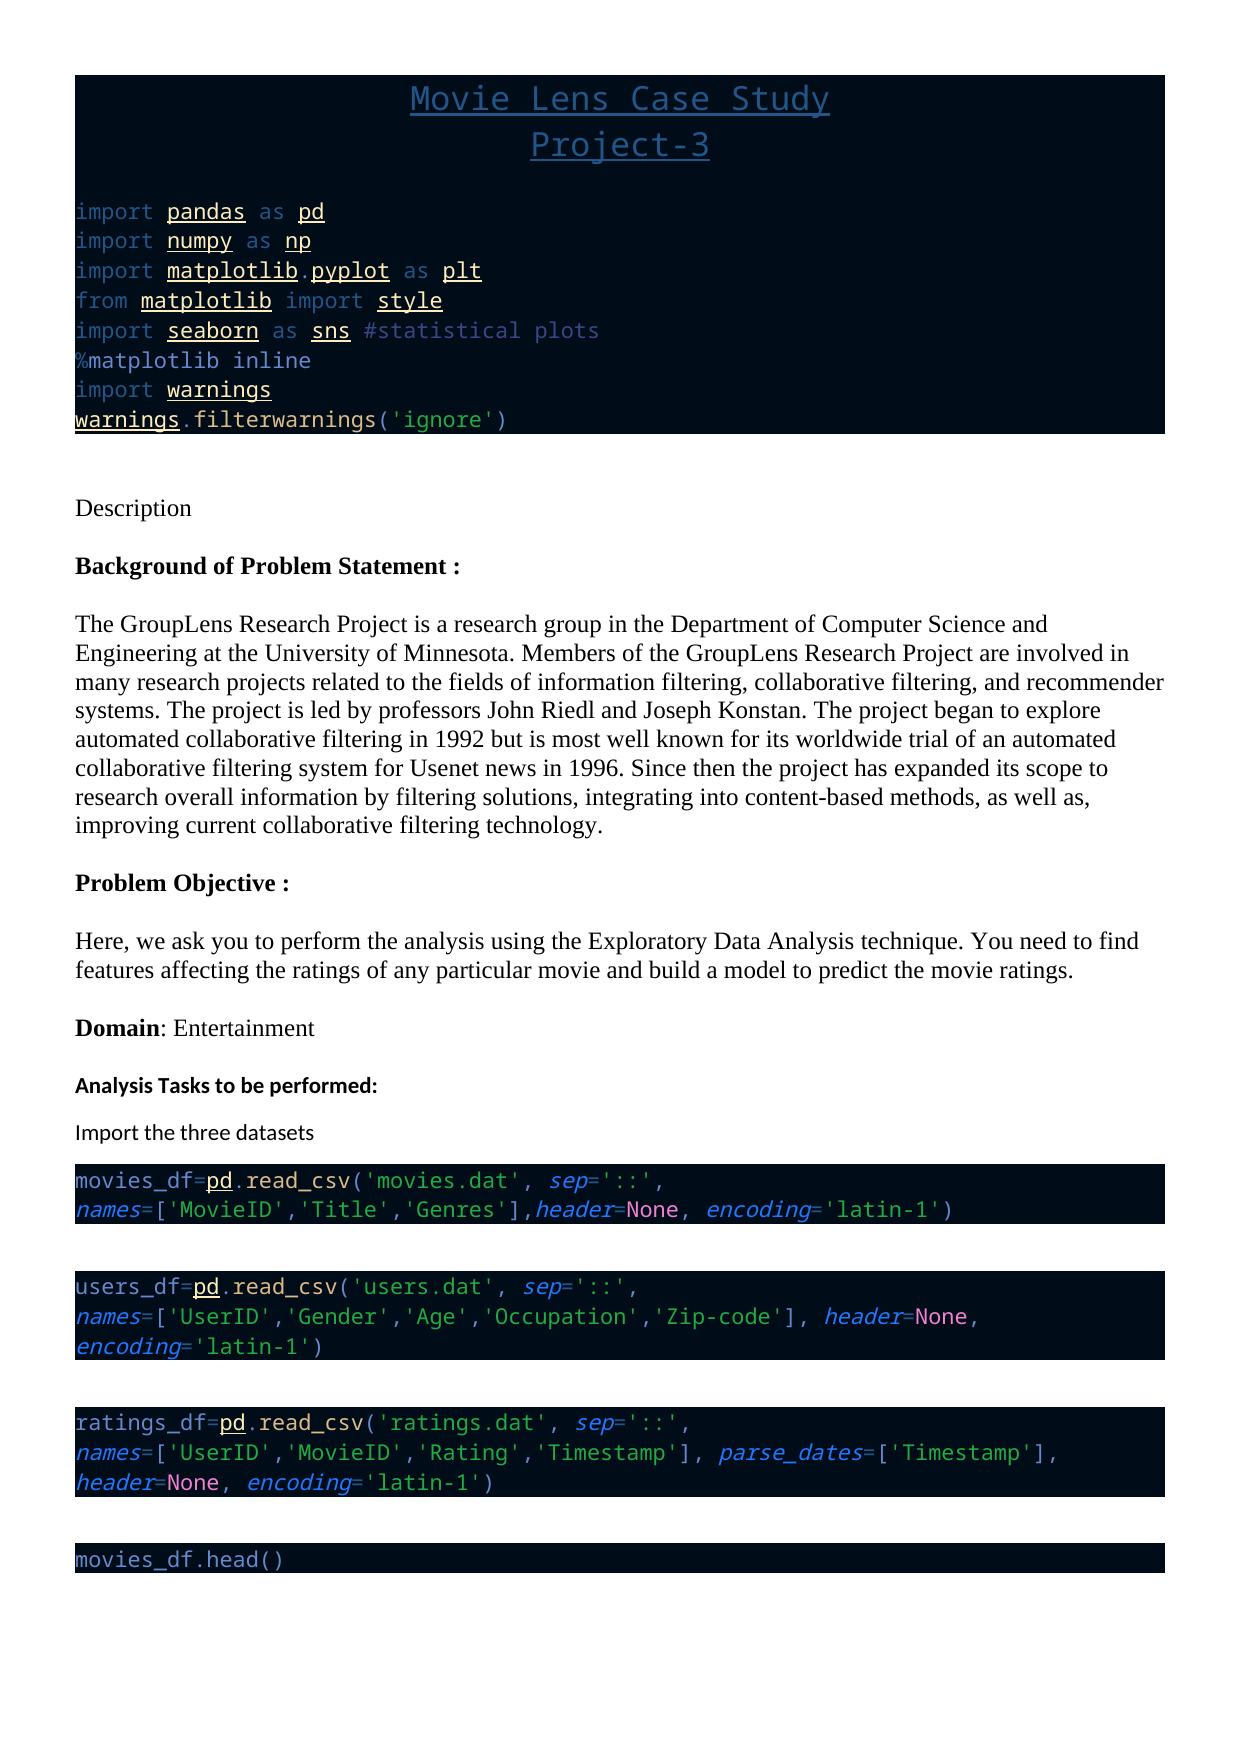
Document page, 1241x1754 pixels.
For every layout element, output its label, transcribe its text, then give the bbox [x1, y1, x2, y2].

text Background of Problem Statement : [75, 551, 1165, 580]
text users_df=pd.read_csv('users.dat', sep='::', names=['UserID','Gender','Age','Occupation','Zip-code'], header=None, encoding='latin-1') [75, 1271, 1165, 1360]
text Here, we ask you to perform the analysis using the Exploratory Data Analysis technique. You need to find features affecting the ratings of any particular movie and build a model to predict the movie ratings. [75, 926, 1165, 984]
text movies_df.head() [75, 1543, 1165, 1573]
text The GroupLens Research Project is a research group in the Department of Computer Science and Engineering at the University of Minnesota. Members of the GroupLens Research Project are involved in many research projects related to the fields of information filtering, collaborative filtering, and recommender systems. The project is led by professors John Riedl and Joseph Konstan. The project began to explore automated collaborative filtering in 1992 but is most well known for its worldwide trial of an automated collaborative filtering system for Usenet news in 1996. Since then the project has expanded its scope to research overall information by filtering solutions, integrating into content-based methods, as well as, improving current collaborative filtering technology. [75, 609, 1165, 839]
text movies_df=pd.read_csv('movies.dat', sep='::', names=['MovieID','Title','Genres'],header=None, encoding='latin-1') [75, 1164, 1165, 1224]
text Project-3 [75, 120, 1165, 166]
text from matplotlib import style [75, 285, 1165, 315]
text %matplotlib inline [75, 344, 1165, 374]
text Movie Lens Case Study [75, 75, 1165, 120]
text Analysis Tasks to be performed: [75, 1071, 1165, 1099]
text ratings_df=pd.read_csv('ratings.dat', sep='::', names=['UserID','MovieID','Rating','Timestamp'], parse_dates=['Timestamp'], header=None, encoding='latin-1') [75, 1407, 1165, 1497]
text warnings.filterwarnings('ignore') [75, 404, 1165, 434]
text Import the three datasets [75, 1118, 1165, 1146]
text Domain: Entertainment [75, 1013, 1165, 1042]
text import matplotlib.pyplot as plt [75, 255, 1165, 285]
text Problem Objective : [75, 868, 1165, 897]
text Description [75, 493, 1165, 522]
text import warnings [75, 374, 1165, 404]
text import numpy as np [75, 225, 1165, 255]
text import seaborn as sns #statistical plots [75, 315, 1165, 344]
text import pandas as pd [75, 196, 1165, 225]
